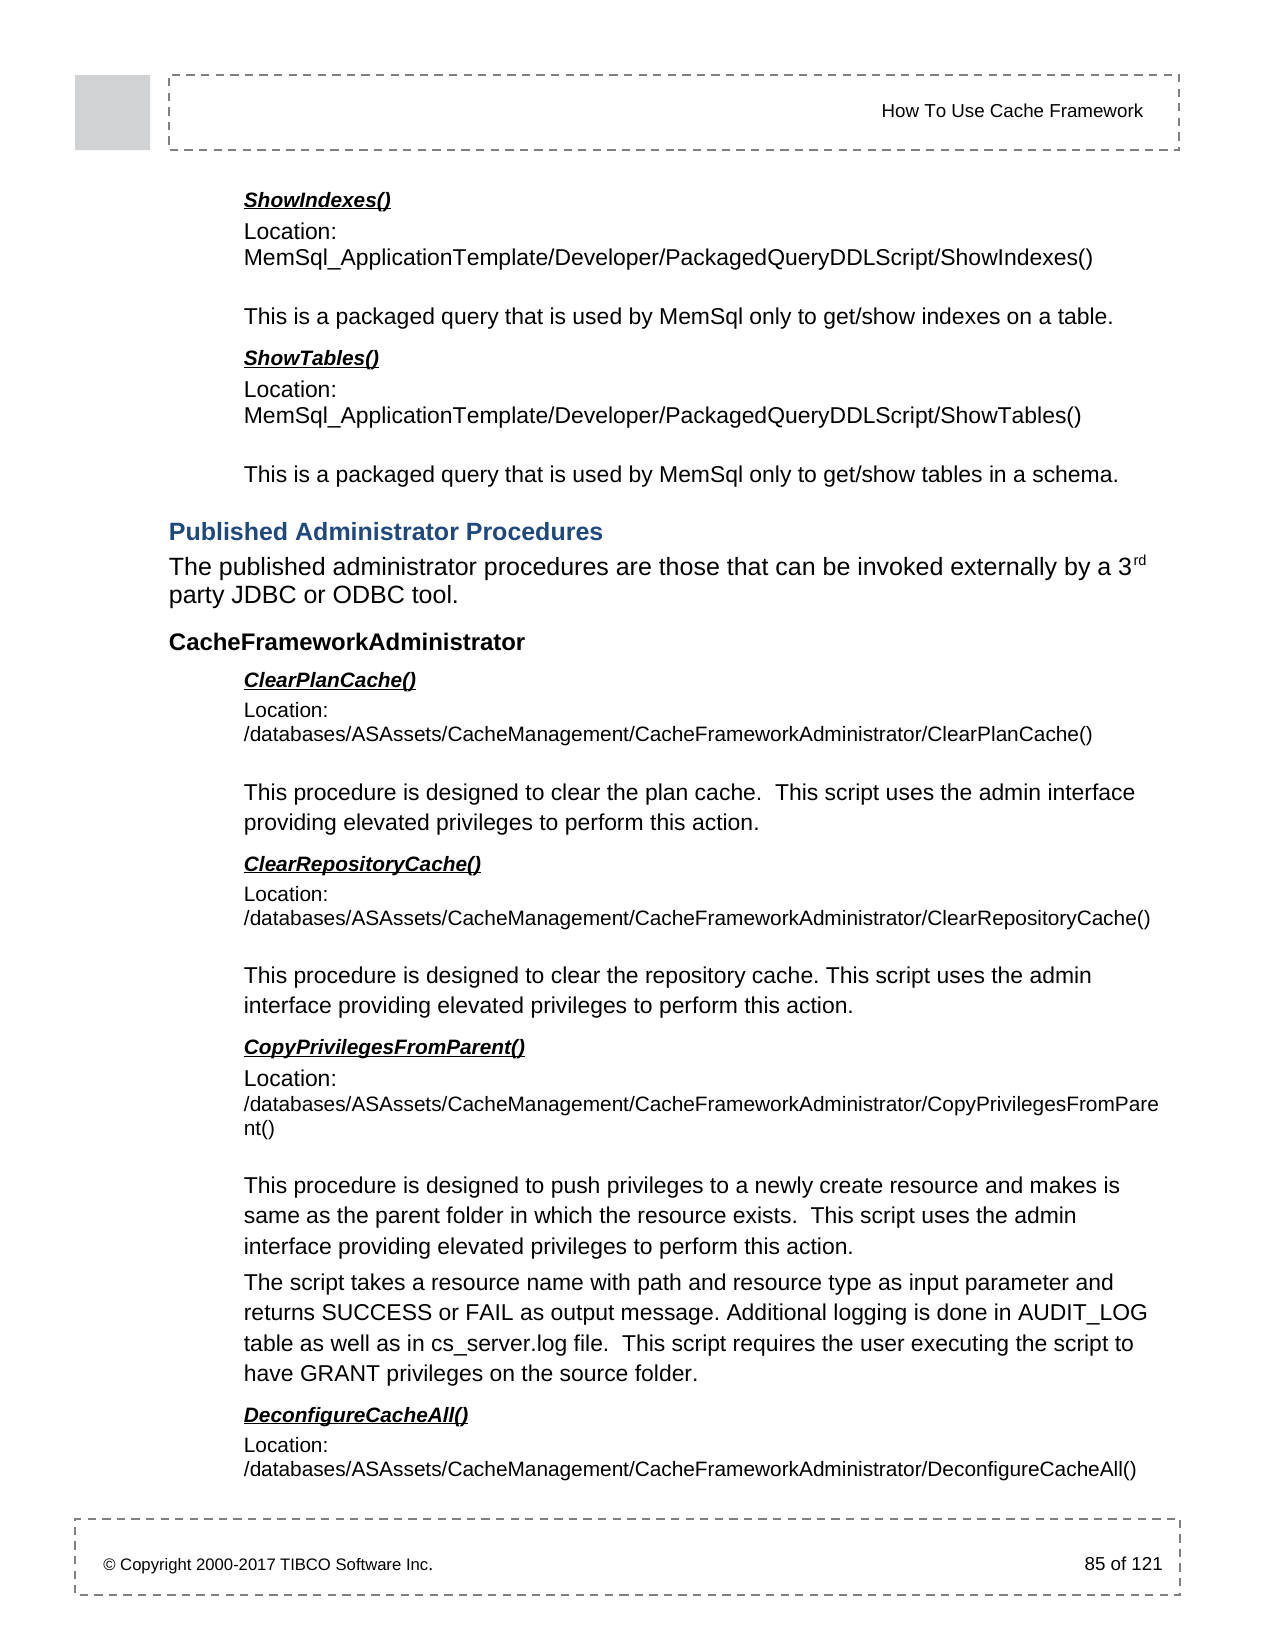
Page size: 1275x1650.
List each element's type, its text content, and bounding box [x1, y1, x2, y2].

text The published administrator procedures are those that can be invoked externally by a 3rd party JDBC or ODBC tool. [169, 551, 1162, 609]
text The script takes a resource name with path and resource type as input parameter and returns SUCCESS or FAIL as output message. Additional logging is done in AUDIT_LOG table as well as in cs_server.log file. This script requires the user executing the script to have GRANT privileges on the source folder. [244, 1269, 1162, 1386]
text This is a packaged query that is used by MemSql only to get/show tables in a schema. [244, 461, 1162, 488]
text This is a packaged query that is used by MemSql only to get/show indexes on a table. [244, 303, 1162, 329]
subtitle DeconfigureCacheAll() [244, 1402, 1162, 1426]
text Location: /databases/ASAssets/CacheManagement/CacheFrameworkAdministrator/CopyPrivilegesFromParent() [244, 1065, 1162, 1139]
subtitle CacheFrameworkAdministrator [169, 628, 1162, 655]
text Location: MemSql_ApplicationTemplate/Developer/PackagedQueryDDLScript/ShowIndexes() [244, 218, 1162, 270]
text This procedure is designed to clear the plan cache. This script uses the admin interface providing elevated privileges to perform this action. [244, 778, 1162, 835]
text Location: /databases/ASAssets/CacheManagement/CacheFrameworkAdministrator/DeconfigureCacheAll() [244, 1433, 1162, 1481]
subtitle CopyPrivilegesFromParent() [244, 1035, 1162, 1059]
text Location: /databases/ASAssets/CacheManagement/CacheFrameworkAdministrator/ClearPlanCache() [244, 698, 1162, 746]
subtitle ShowTables() [244, 346, 1162, 370]
subtitle Published Administrator Procedures [169, 516, 1162, 545]
text This procedure is designed to clear the repository cache. This script uses the admin interface providing elevated privileges to perform this action. [244, 962, 1162, 1019]
text Location: MemSql_ApplicationTemplate/Developer/PackagedQueryDDLScript/ShowTables() [244, 376, 1162, 429]
subtitle ClearRepositoryCache() [244, 851, 1162, 875]
text Location: /databases/ASAssets/CacheManagement/CacheFrameworkAdministrator/ClearRepositoryCache() [244, 882, 1162, 929]
text This procedure is designed to push privileges to a newly create resource and makes is same as the parent folder in which the resource exists. This script uses the admin interface providing elevated privileges to perform this action. [244, 1172, 1162, 1259]
subtitle ShowIndexes() [244, 187, 1162, 211]
subtitle ClearPlanCache() [244, 668, 1162, 692]
